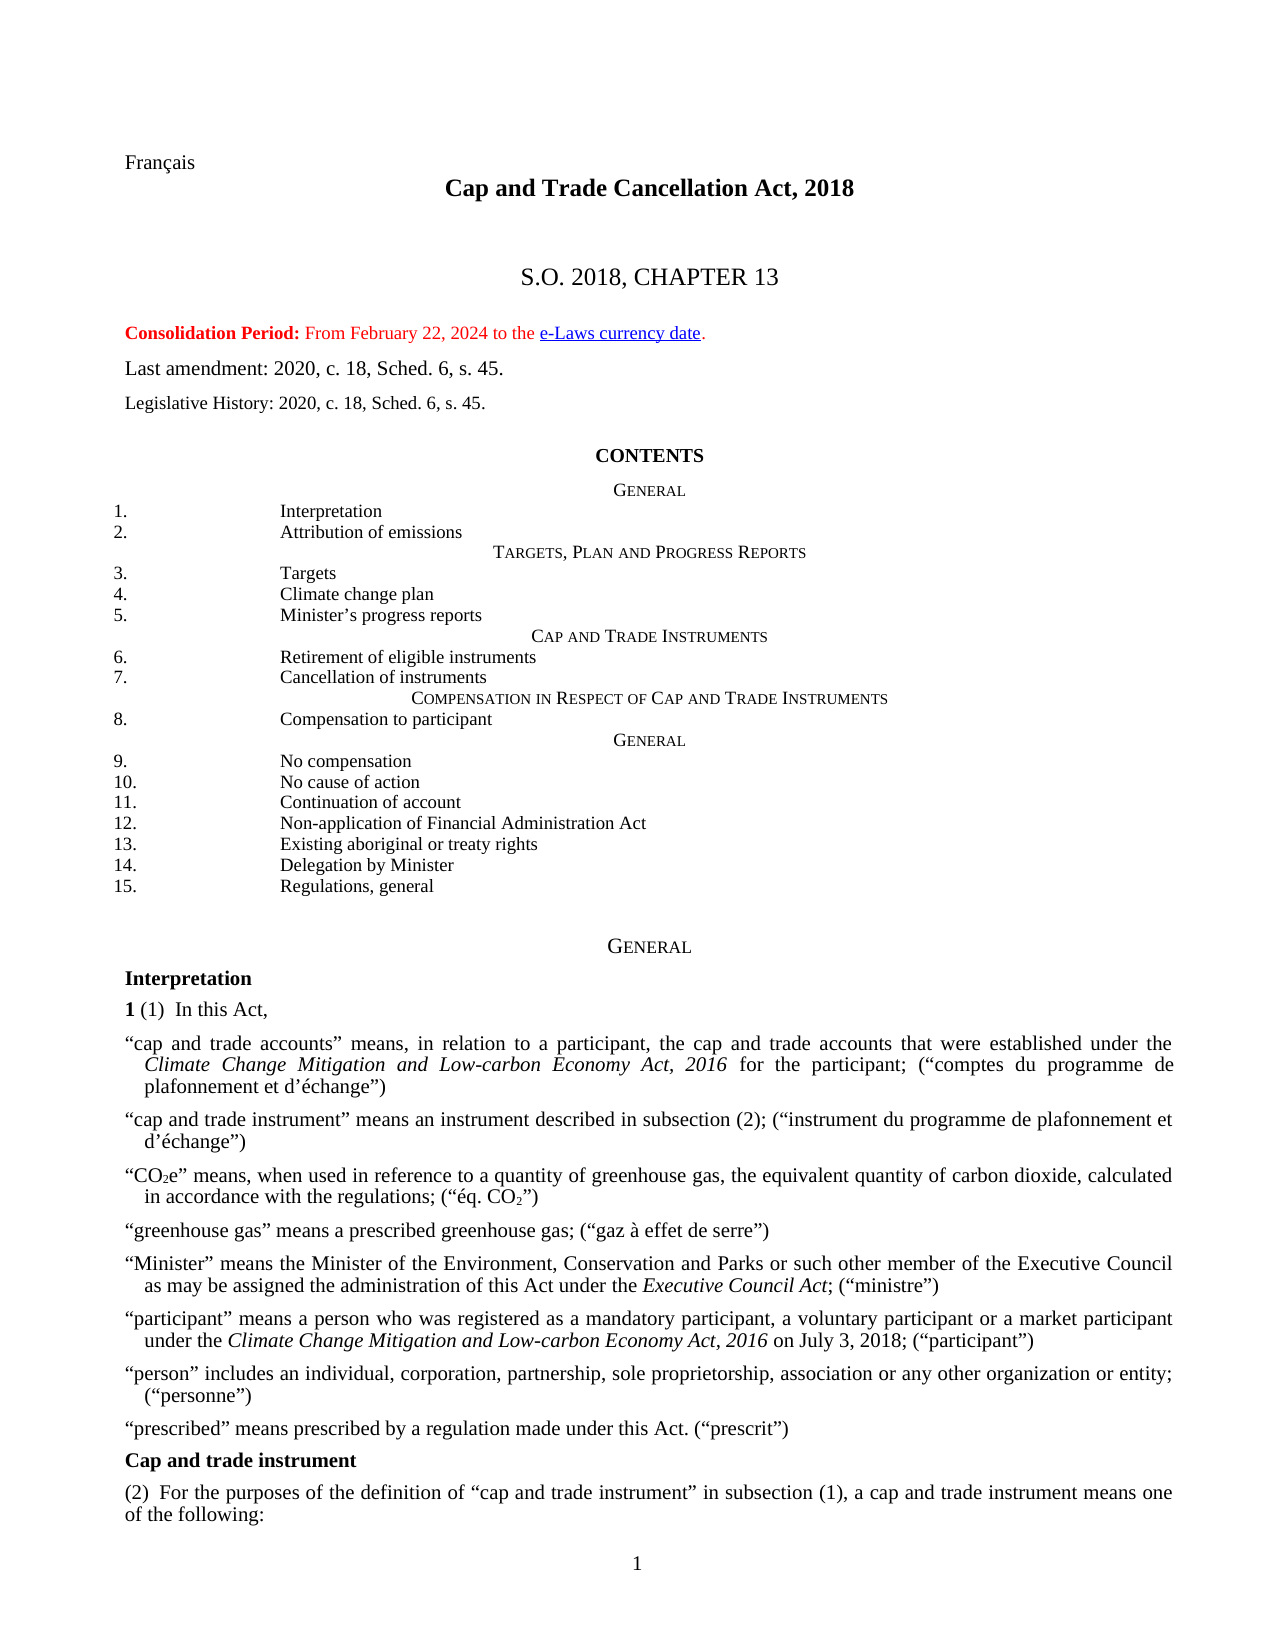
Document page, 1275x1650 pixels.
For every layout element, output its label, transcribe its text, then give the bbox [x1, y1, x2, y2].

table_cell Compensation to participant [280, 709, 1186, 729]
text (2) For the purposes of the definition of “cap and trade instrument” in subsection (1), a cap and trade instrument means one of the following: [124, 1482, 1174, 1525]
text Cap and trade instrument [124, 1453, 1174, 1471]
table_cell 3. [113, 563, 280, 584]
table_cell 5. [113, 605, 280, 625]
text Consolidation Period: From February 22, 2024 to the e-Laws currency date. [124, 323, 1174, 343]
text “Minister” means the Minister of the Environment, Conservation and Parks or such other member of the Executive Council as may be assigned the administration of this Act under the Executive Council Act; (“ministre”) [124, 1253, 1174, 1297]
table_header General [113, 480, 1186, 500]
table_cell Non-application of Financial Administration Act [280, 813, 1186, 834]
table_cell Continuation of account [280, 792, 1186, 813]
table_cell Compensation in Respect of Cap and Trade Instruments [113, 688, 1186, 709]
text 1 (1) In this Act, [124, 999, 1174, 1021]
table_cell 11. [113, 792, 280, 813]
table_cell 6. [113, 646, 280, 667]
subtitle General [124, 936, 1174, 958]
table_cell No cause of action [280, 771, 1186, 792]
title Cap and Trade Cancellation Act, 2018 [124, 174, 1174, 202]
table_cell Regulations, general [280, 875, 1186, 896]
table_cell Climate change plan [280, 584, 1186, 604]
text “CO2e” means, when used in reference to a quantity of greenhouse gas, the equivalent quantity of carbon dioxide, calculated in accordance with the regulations; (“éq. CO2”) [124, 1164, 1174, 1208]
text Legislative History: 2020, c. 18, Sched. 6, s. 45. [124, 392, 1174, 414]
table_cell Attribution of emissions [280, 521, 1186, 542]
text Français [124, 150, 1174, 174]
table_cell Targets [280, 563, 1186, 584]
text “person” includes an individual, corporation, partnership, sole proprietorship, association or any other organization or entity; (“personne”) [124, 1363, 1174, 1407]
table_cell 7. [113, 667, 280, 688]
table_cell Minister’s progress reports [280, 605, 1186, 625]
table_cell 14. [113, 855, 280, 875]
table_cell Cap and Trade Instruments [113, 625, 1186, 646]
table_cell No compensation [280, 750, 1186, 771]
table_cell Cancellation of instruments [280, 667, 1186, 688]
text Last amendment: 2020, c. 18, Sched. 6, s. 45. [124, 356, 1174, 380]
text “cap and trade instrument” means an instrument described in subsection (2); (“instrument du programme de plafonnement et d’échange”) [124, 1109, 1174, 1153]
text “participant” means a person who was registered as a mandatory participant, a voluntary participant or a market participant under the Climate Change Mitigation and Low-carbon Economy Act, 2016 on July 3, 2018; (“participant”) [124, 1308, 1174, 1352]
table_cell 12. [113, 813, 280, 834]
text “greenhouse gas” means a prescribed greenhouse gas; (“gaz à effet de serre”) [124, 1220, 1174, 1241]
table_cell 1. [113, 500, 280, 521]
text Interpretation [124, 970, 1174, 989]
text S.o. 2018, chapter 13 [124, 262, 1174, 291]
table_cell Retirement of eligible instruments [280, 646, 1186, 667]
table_cell 13. [113, 834, 280, 854]
table_cell Delegation by Minister [280, 855, 1186, 875]
table_cell Interpretation [280, 500, 1186, 521]
table_cell 15. [113, 875, 280, 896]
table_cell General [113, 730, 1186, 750]
text “cap and trade accounts” means, in relation to a participant, the cap and trade accounts that were established under the Climate Change Mitigation and Low-carbon Economy Act, 2016 for the participant; (“comptes du programme de plafonnement et d’échange”) [124, 1033, 1174, 1098]
table_cell 2. [113, 521, 280, 542]
text “prescribed” means prescribed by a regulation made under this Act. (“prescrit”) [124, 1418, 1174, 1440]
text CONTENTS [124, 445, 1174, 467]
table_cell 10. [113, 771, 280, 792]
table_cell Targets, Plan and Progress Reports [113, 542, 1186, 563]
table_cell 8. [113, 709, 280, 729]
table_cell 4. [113, 584, 280, 604]
table_cell 9. [113, 750, 280, 771]
table_cell Existing aboriginal or treaty rights [280, 834, 1186, 854]
